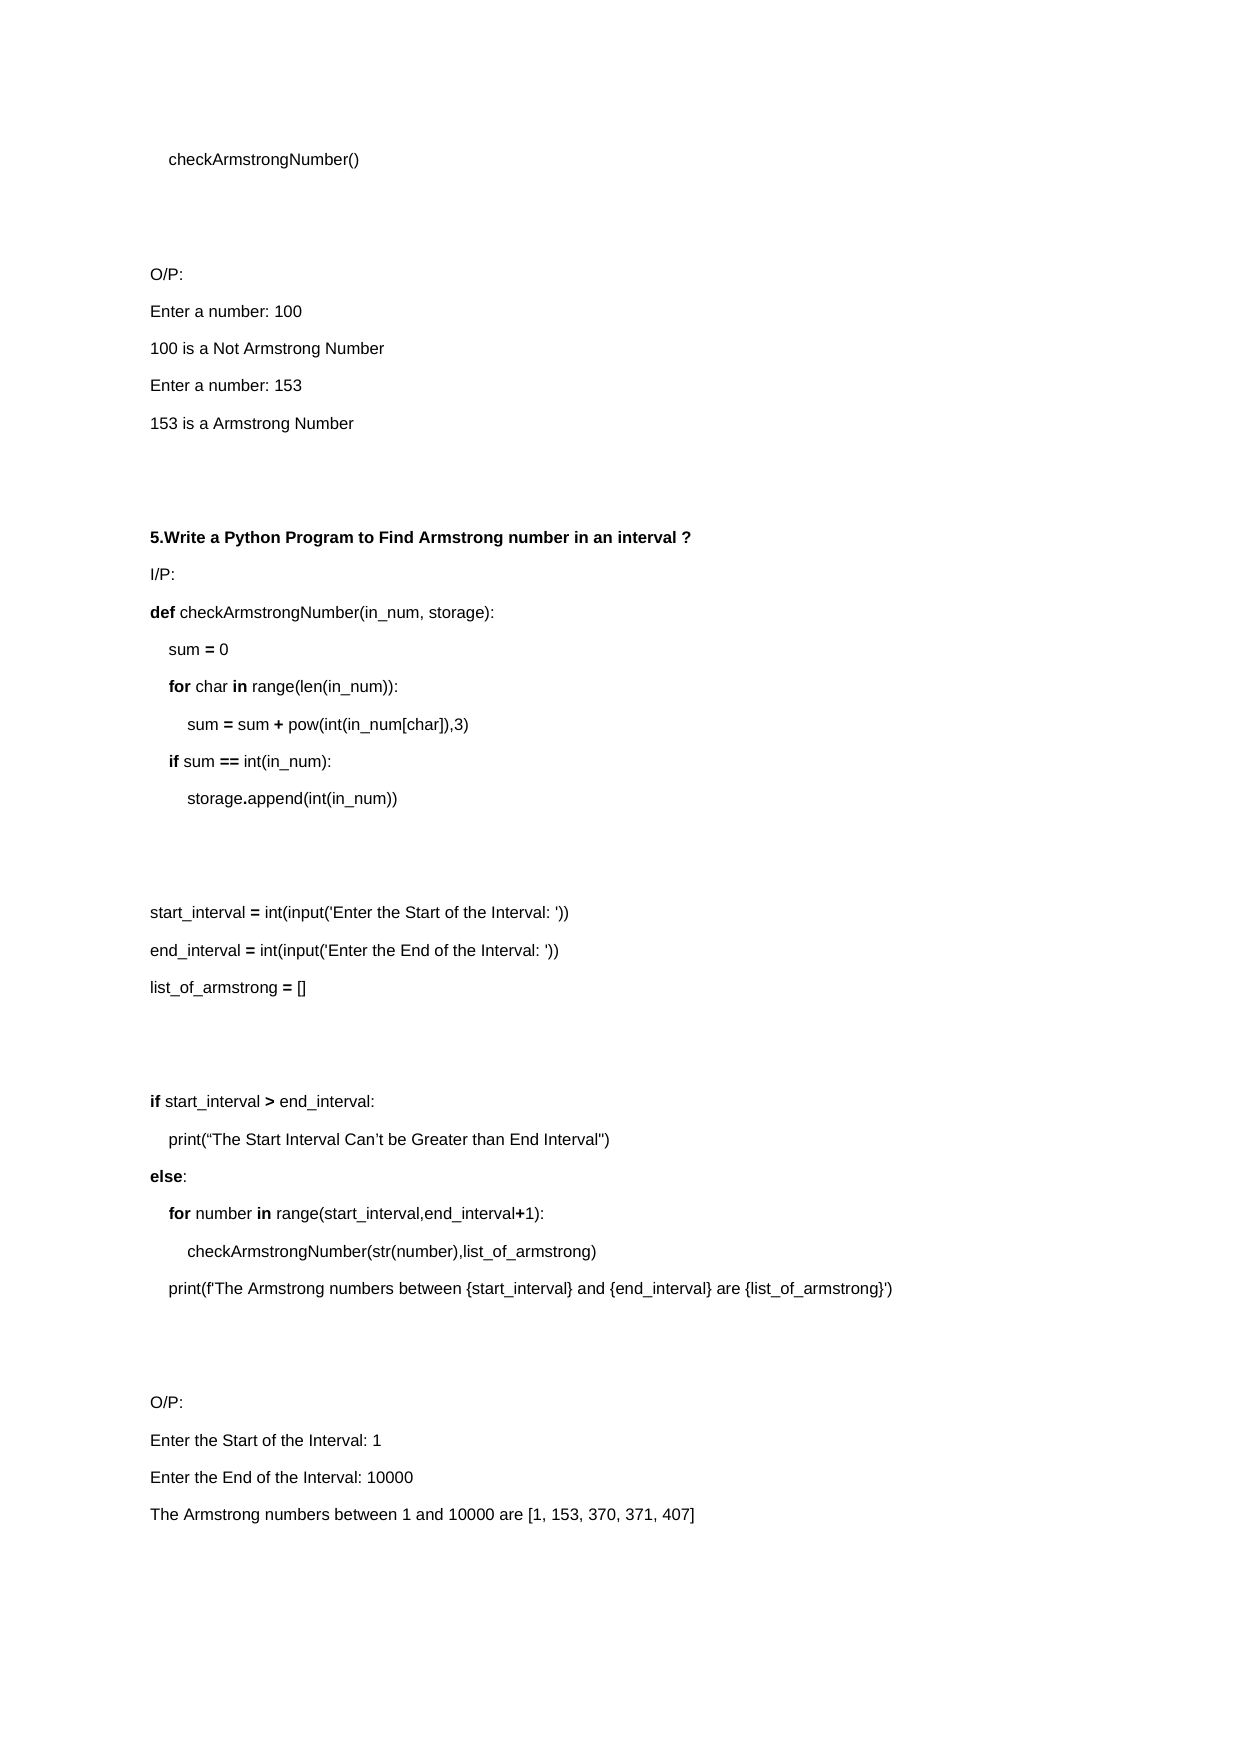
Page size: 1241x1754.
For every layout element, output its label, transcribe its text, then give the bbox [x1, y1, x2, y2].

text if start_interval > end_interval: [150, 1092, 1090, 1111]
text 100 is a Not Armstrong Number [150, 339, 1090, 358]
text checkArmstrongNumber() [150, 150, 1090, 169]
text print(f'The Armstrong numbers between {start_interval} and {end_interval} are {list_of_armstrong}') [150, 1279, 1090, 1298]
text def checkArmstrongNumber(in_num, storage): [150, 602, 1090, 622]
text for number in range(start_interval,end_interval+1): [150, 1204, 1090, 1223]
text Enter the End of the Interval: 10000 [150, 1468, 1090, 1487]
text O/P: [150, 264, 1090, 283]
text storage.append(int(in_num)) [150, 789, 1090, 808]
text Enter a number: 153 [150, 376, 1090, 395]
text I/P: [150, 565, 1090, 584]
text checkArmstrongNumber(str(number),list_of_armstrong) [150, 1241, 1090, 1261]
text if sum == int(in_num): [150, 752, 1090, 771]
text print(“The Start Interval Can’t be Greater than End Interval") [150, 1129, 1090, 1149]
text Enter the Start of the Interval: 1 [150, 1430, 1090, 1449]
text Enter a number: 100 [150, 302, 1090, 321]
text end_interval = int(input('Enter the End of the Interval: ')) [150, 941, 1090, 960]
text The Armstrong numbers between 1 and 10000 are [1, 153, 370, 371, 407] [150, 1505, 1090, 1524]
text else: [150, 1167, 1090, 1186]
text sum = sum + pow(int(in_num[char]),3) [150, 714, 1090, 733]
text for char in range(len(in_num)): [150, 677, 1090, 696]
text sum = 0 [150, 640, 1090, 659]
text 5.Write a Python Program to Find Armstrong number in an interval ? [150, 528, 1090, 547]
text start_interval = int(input('Enter the Start of the Interval: ')) [150, 903, 1090, 922]
text O/P: [150, 1393, 1090, 1412]
text 153 is a Armstrong Number [150, 413, 1090, 433]
text list_of_armstrong = [] [150, 978, 1090, 997]
